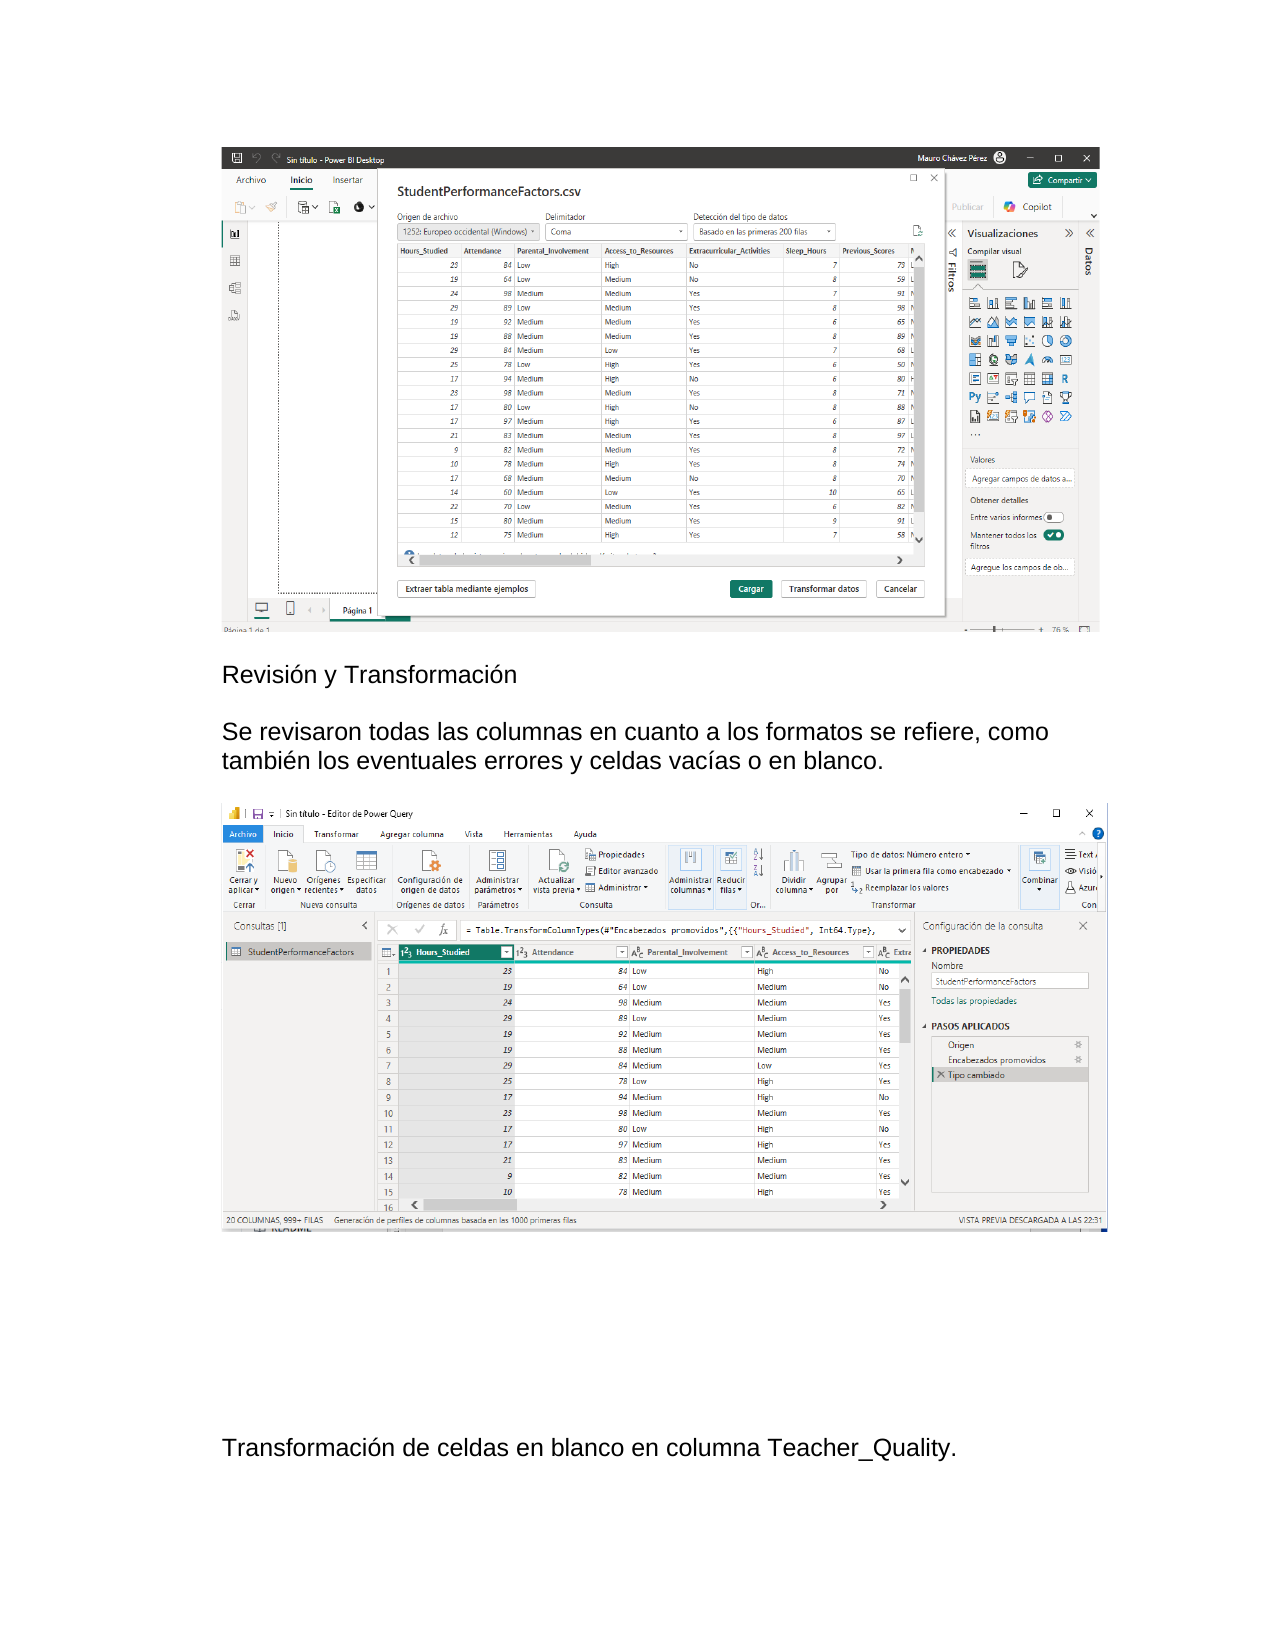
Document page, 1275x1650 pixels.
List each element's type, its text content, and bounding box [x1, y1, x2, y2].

list Se revisaron todas las columnas en cuanto a los formatos se refiere, como también los eventuales errores y celdas vacías o en blanco. [222, 717, 1098, 775]
picture [221, 803, 1108, 1232]
list Revisión y Transformación [222, 660, 1098, 689]
picture [221, 147, 1100, 632]
list Transformación de celdas en blanco en columna Teacher_Quality. [222, 1433, 1098, 1462]
